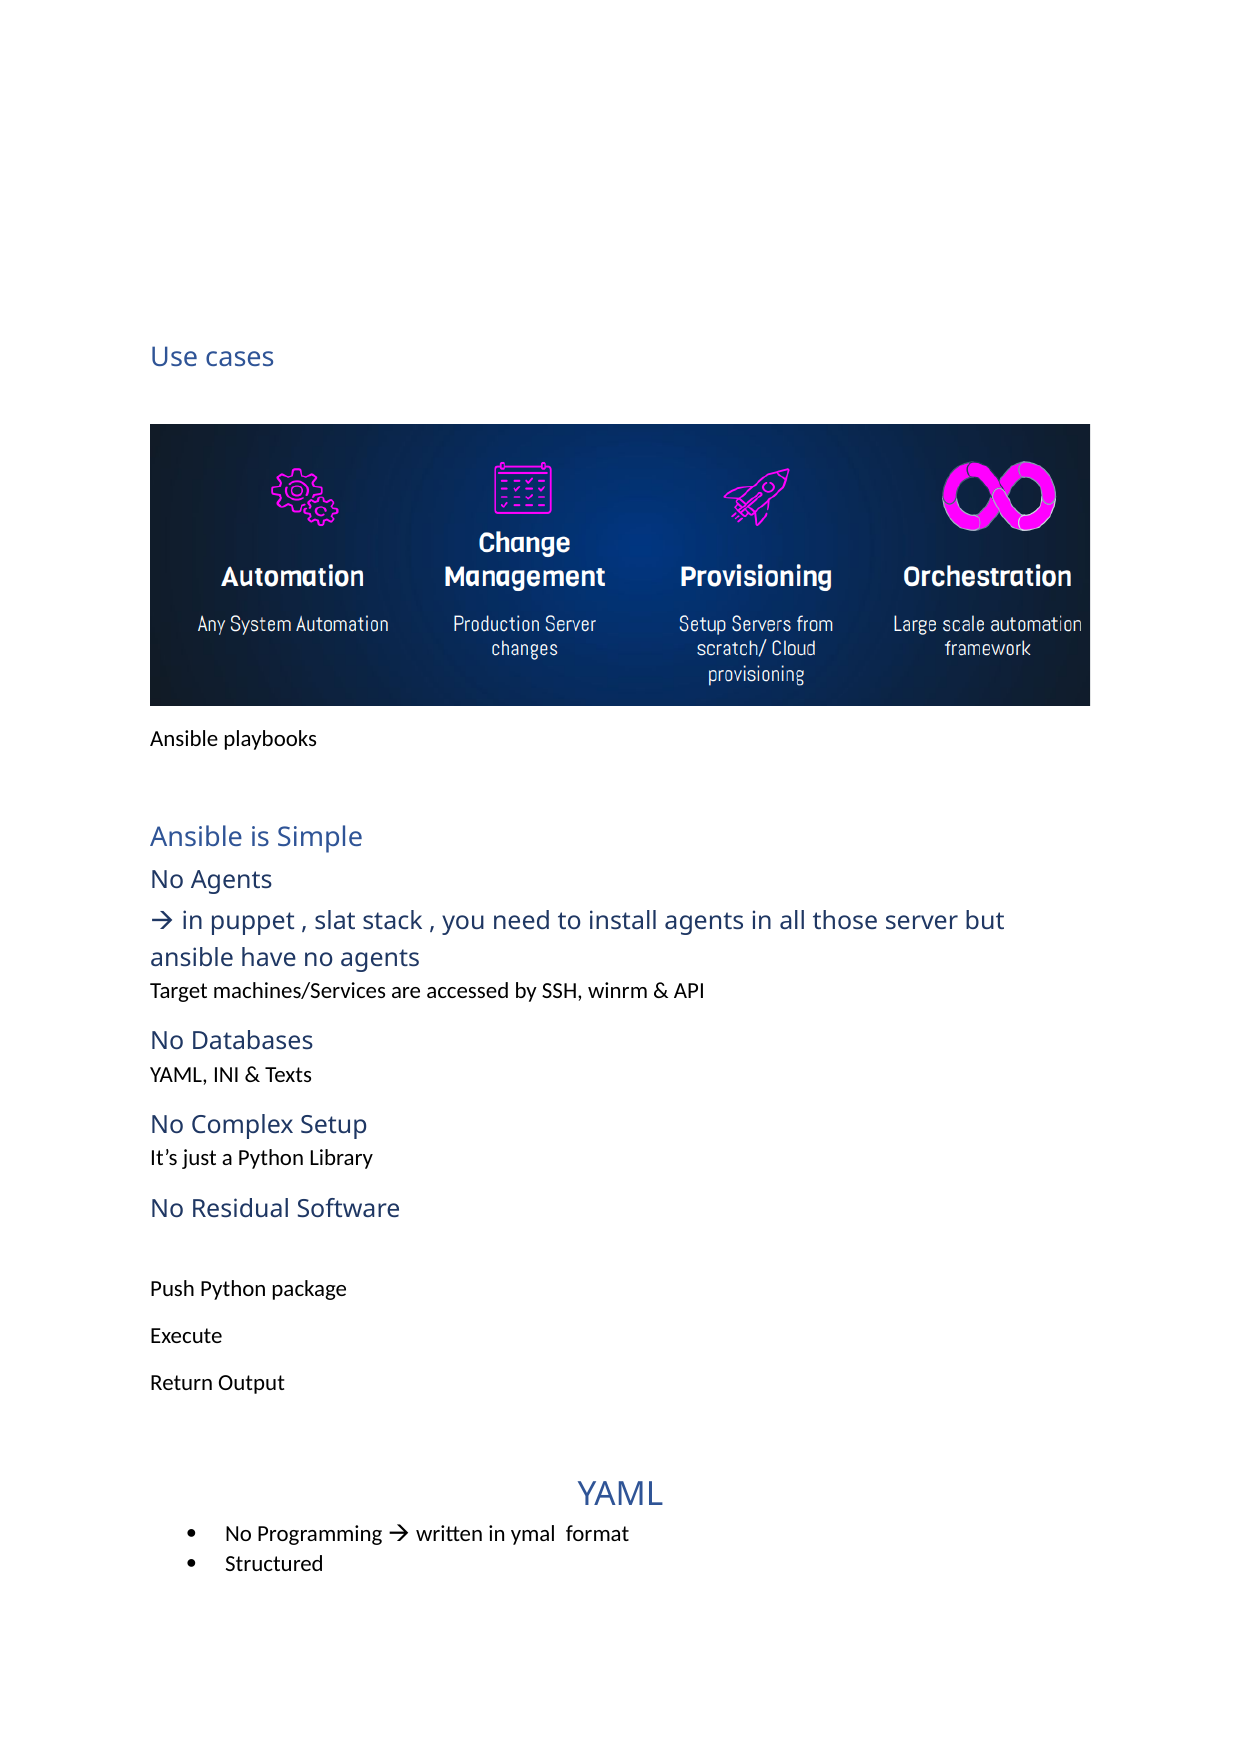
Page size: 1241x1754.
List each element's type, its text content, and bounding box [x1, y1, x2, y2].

list Structured [187, 1549, 1090, 1577]
subtitle Use cases [150, 337, 1090, 374]
text Push Python package [150, 1274, 1090, 1302]
text It’s just a Python Library [150, 1143, 1090, 1171]
subtitle in puppet , slat stack , you need to install agents in all those server but ansible have no agents [150, 903, 1090, 973]
subtitle YAML [150, 1470, 1090, 1515]
text Ansible playbooks [150, 724, 1090, 752]
subtitle No Agents [150, 862, 1090, 896]
subtitle Ansible is Simple [150, 818, 1090, 854]
subtitle No Residual Software [150, 1190, 1090, 1224]
text Target machines/Services are accessed by SSH, winrm & API [150, 976, 1090, 1004]
picture [150, 424, 1091, 706]
list No Programming written in ymal format [187, 1519, 1090, 1547]
text YAML, INI & Texts [150, 1060, 1090, 1088]
text Execute [150, 1321, 1090, 1349]
subtitle No Databases [150, 1023, 1090, 1057]
subtitle No Complex Setup [150, 1107, 1090, 1141]
text Return Output [150, 1368, 1090, 1396]
